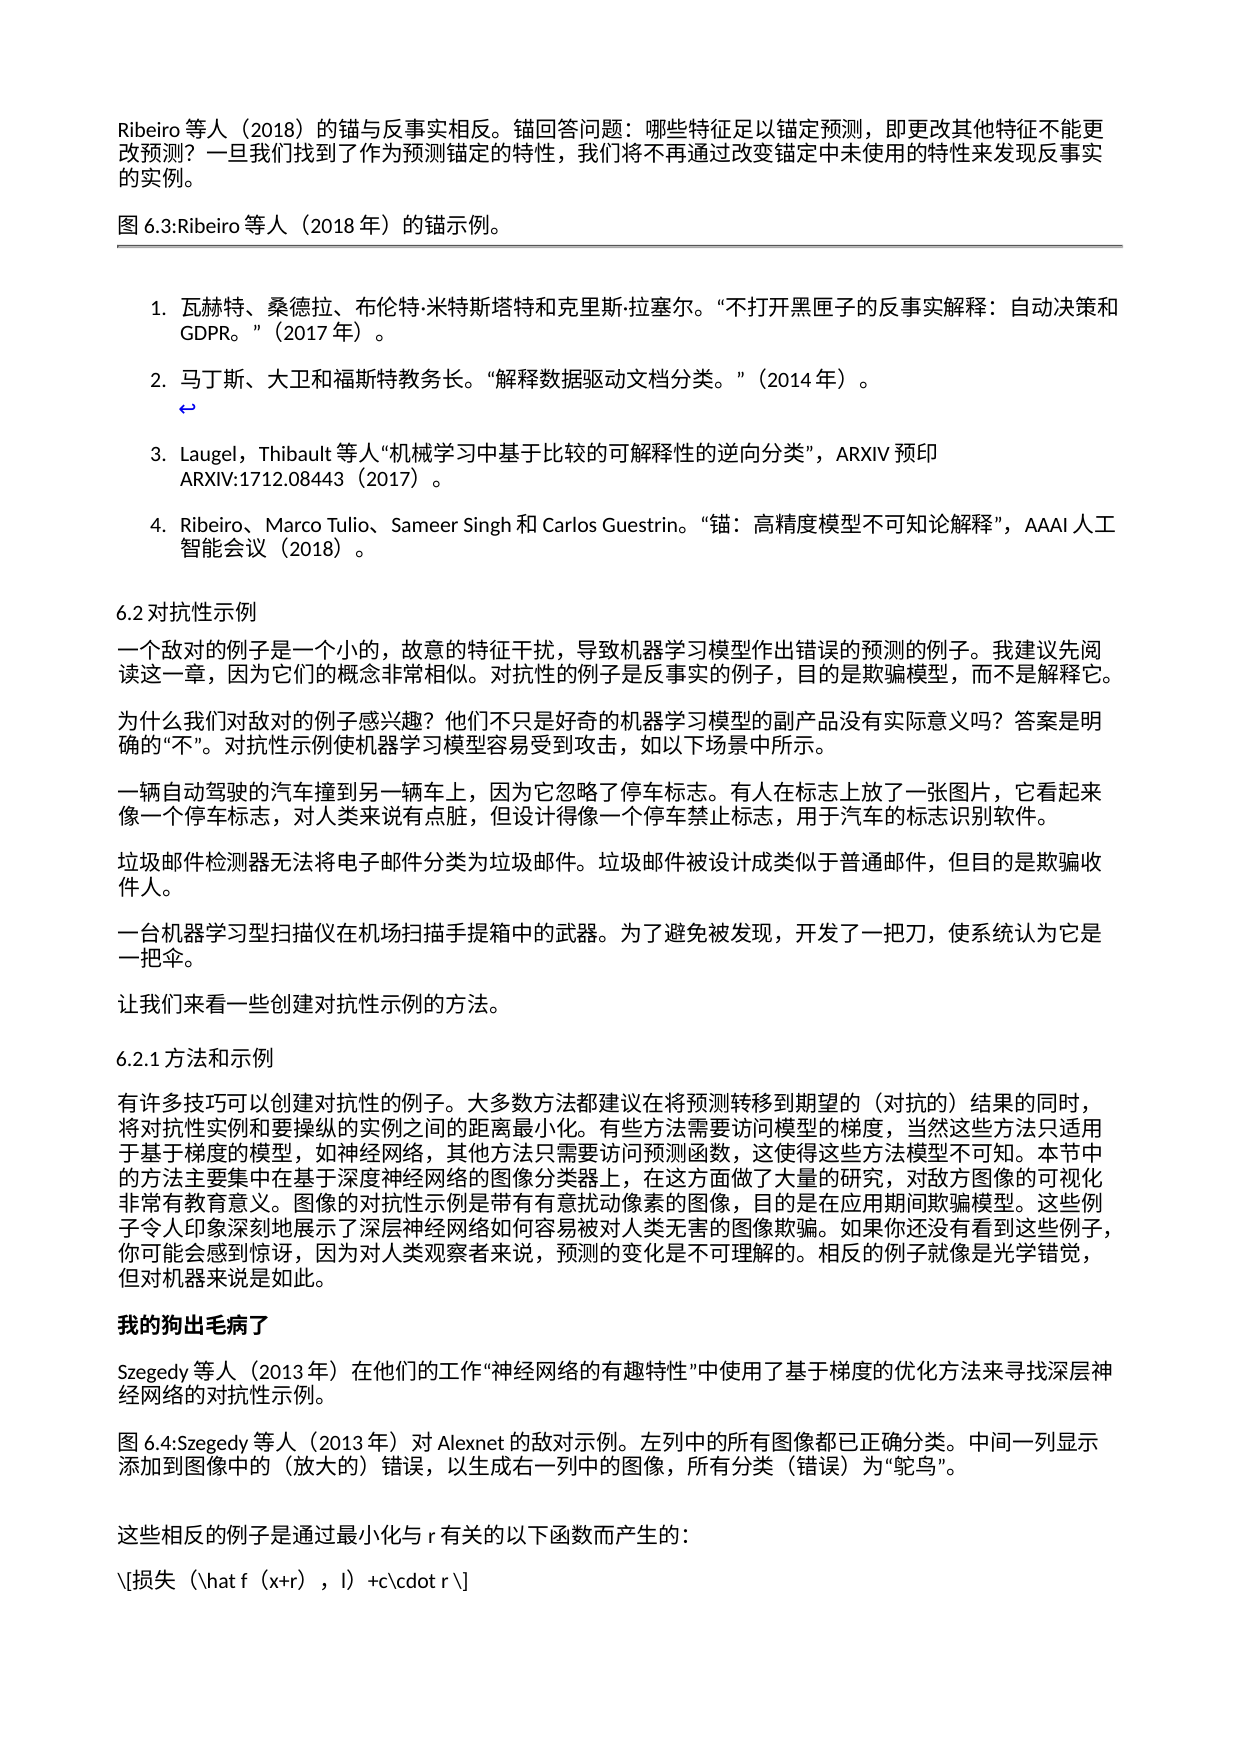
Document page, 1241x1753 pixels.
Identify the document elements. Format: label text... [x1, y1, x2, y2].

text 一台机器学习型扫描仪在机场扫描手提箱中的武器。为了避免被发现，开发了一把刀，使系统认为它是一把伞。 [117, 922, 1121, 972]
text 有许多技巧可以创建对抗性的例子。大多数方法都建议在将预测转移到期望的（对抗的）结果的同时，将对抗性实例和要操纵的实例之间的距离最小化。有些方法需要访问模型的梯度，当然这些方法只适用于基于梯度的模型，如神经网络，其他方法只需要访问预测函数，这使得这些方法模型不可知。本节中的方法主要集中在基于深度神经网络的图像分类器上，在这方面做了大量的研究，对敌方图像的可视化非常有教育意义。图像的对抗性示例是带有有意扰动像素的图像，目的是在应用期间欺骗模型。这些例子令人印象深刻地展示了深层神经网络如何容易被对人类无害的图像欺骗。如果你还没有看到这些例子，你可能会感到惊讶，因为对人类观察者来说，预测的变化是不可理解的。相反的例子就像是光学错觉，但对机器来说是如此。 [117, 1091, 1121, 1292]
text 图6.3:Ribeiro等人（2018年）的锚示例。 [117, 213, 1121, 238]
text ↩ [178, 395, 1123, 422]
list Ribeiro、Marco Tulio、Sameer Singh和Carlos Guestrin。“锚：高精度模型不可知论解释”，AAAI人工智能会议（2018）。 [150, 512, 1121, 562]
text Ribeiro等人（2018）的锚与反事实相反。锚回答问题：哪些特征足以锚定预测，即更改其他特征不能更改预测？一旦我们找到了作为预测锚定的特性，我们将不再通过改变锚定中未使用的特性来发现反事实的实例。 [117, 117, 1121, 192]
text 6.2.1方法和示例 [116, 1045, 1123, 1072]
list Laugel，Thibault等人“机械学习中基于比较的可解释性的逆向分类”，ARXIV预印ARXIV:1712.08443（2017）。 [150, 441, 1121, 491]
text 图6.4:Szegedy等人（2013年）对Alexnet的敌对示例。左列中的所有图像都已正确分类。中间一列显示添加到图像中的（放大的）错误，以生成右一列中的图像，所有分类（错误）为“鸵鸟”。 [117, 1430, 1121, 1480]
list 马丁斯、大卫和福斯特教务长。“解释数据驱动文档分类。”（2014年）。 [150, 366, 1121, 393]
text 垃圾邮件检测器无法将电子邮件分类为垃圾邮件。垃圾邮件被设计成类似于普通邮件，但目的是欺骗收件人。 [117, 851, 1121, 901]
text 让我们来看一些创建对抗性示例的方法。 [117, 992, 1121, 1017]
text \[损失（\hat f（x+r），l）+c\cdot r \] [117, 1569, 1121, 1594]
text 为什么我们对敌对的例子感兴趣？他们不只是好奇的机器学习模型的副产品没有实际意义吗？答案是明确的“不”。对抗性示例使机器学习模型容易受到攻击，如以下场景中所示。 [117, 709, 1121, 759]
text 这些相反的例子是通过最小化与r有关的以下函数而产生的： [117, 1523, 1121, 1548]
text Szegedy等人（2013年）在他们的工作“神经网络的有趣特性”中使用了基于梯度的优化方法来寻找深层神经网络的对抗性示例。 [117, 1359, 1121, 1409]
list 瓦赫特、桑德拉、布伦特·米特斯塔特和克里斯·拉塞尔。“不打开黑匣子的反事实解释：自动决策和GDPR。”（2017年）。 [150, 296, 1121, 346]
subtitle 我的狗出毛病了 [117, 1313, 1123, 1339]
text 一个敌对的例子是一个小的，故意的特征干扰，导致机器学习模型作出错误的预测的例子。我建议先阅读这一章，因为它们的概念非常相似。对抗性的例子是反事实的例子，目的是欺骗模型，而不是解释它。 [117, 638, 1121, 688]
text 一辆自动驾驶的汽车撞到另一辆车上，因为它忽略了停车标志。有人在标志上放了一张图片，它看起来像一个停车标志，对人类来说有点脏，但设计得像一个停车禁止标志，用于汽车的标志识别软件。 [117, 780, 1121, 830]
text 6.2对抗性示例 [116, 599, 1123, 626]
